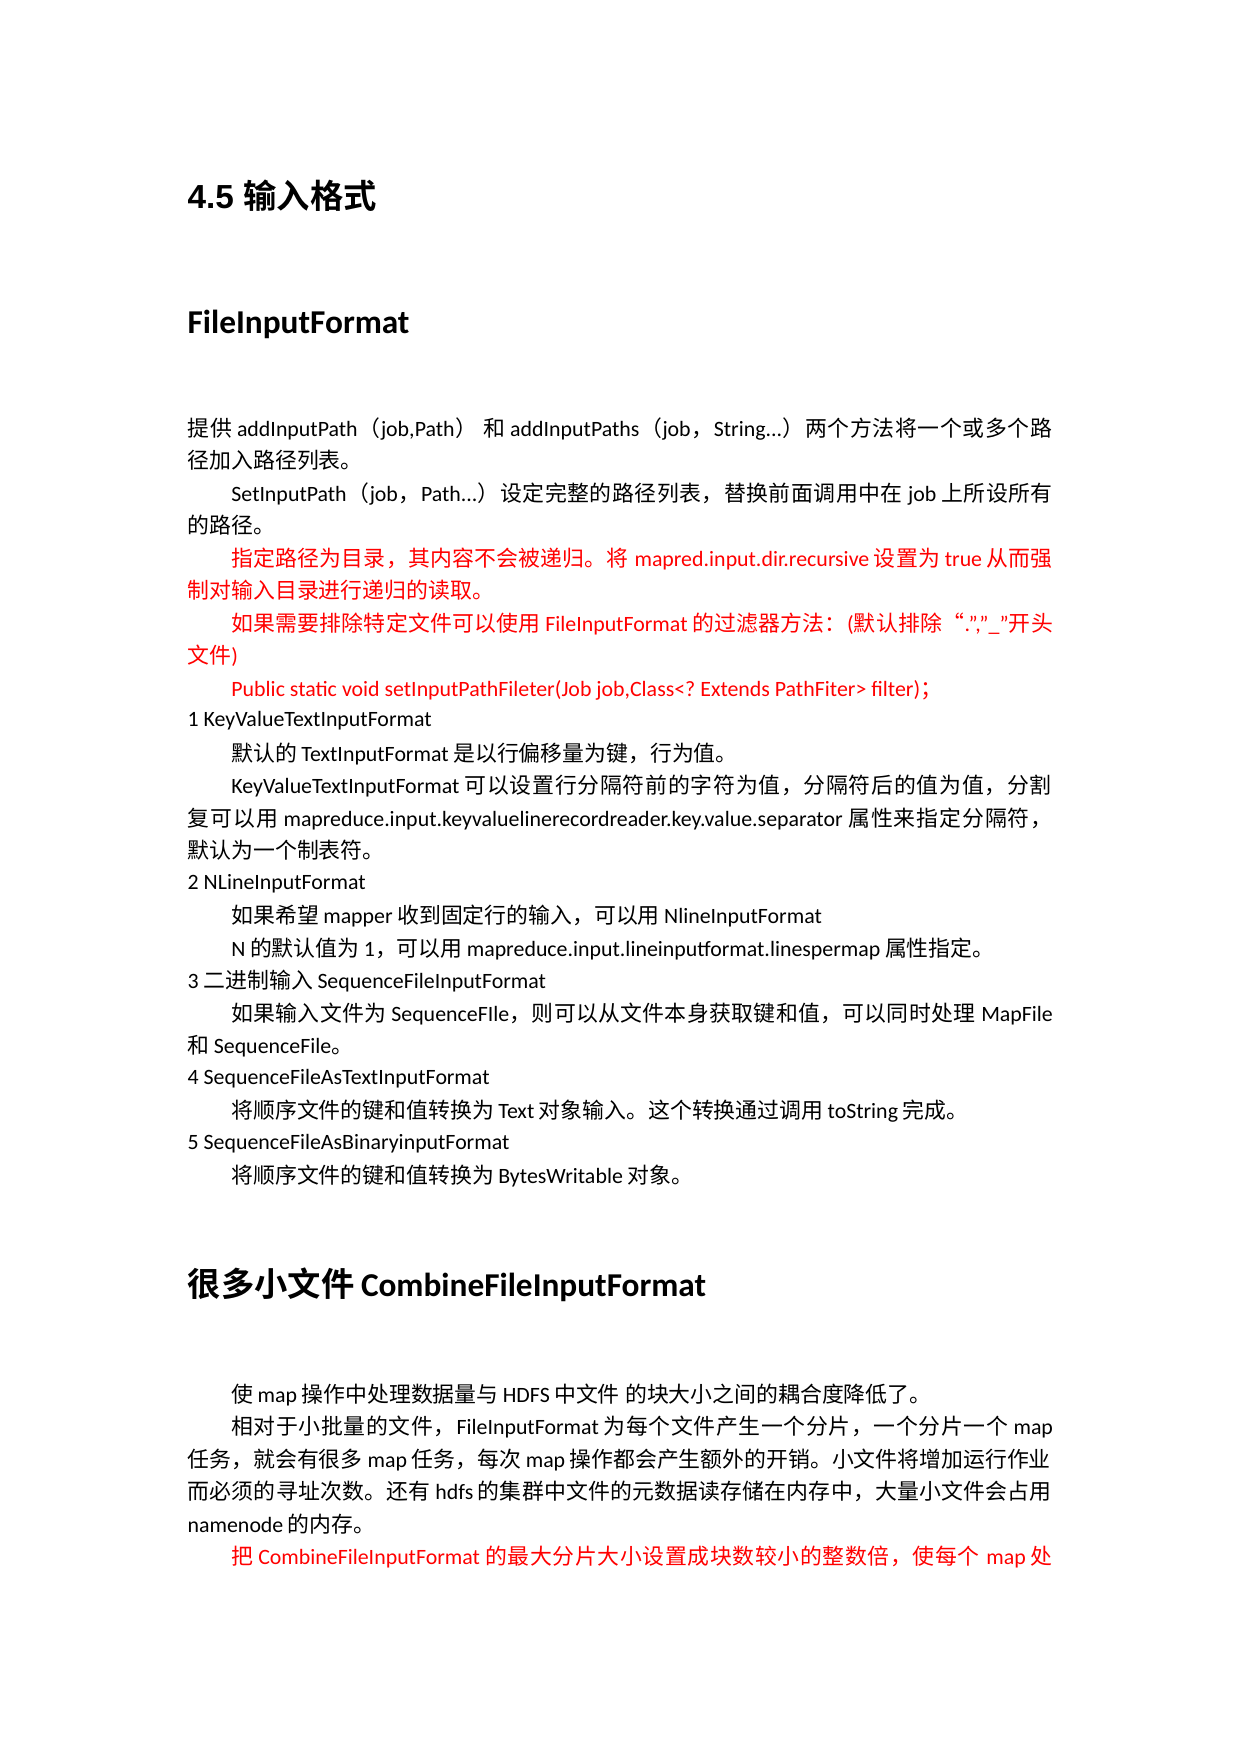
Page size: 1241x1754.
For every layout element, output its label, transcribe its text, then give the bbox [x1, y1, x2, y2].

text 将顺序文件的键和值转换为BytesWritable对象。 [187, 1158, 1053, 1190]
text 提供addInputPath（job,Path） 和addInputPaths（job，String...）两个方法将一个或多个路径加入路径列表。 [187, 410, 1053, 475]
text 1 KeyValueTextInputFormat [187, 703, 1053, 735]
text Public static void setInputPathFileter(Job job,Class<? Extends PathFiter> filter)； [187, 670, 1053, 703]
text 默认的TextInputFormat是以行偏移量为键，行为值。 [187, 735, 1053, 768]
text SetInputPath（job，Path...）设定完整的路径列表，替换前面调用中在job上所设所有的路径。 [187, 475, 1053, 540]
text 指定路径为目录，其内容不会被递归。将mapred.input.dir.recursive设置为true从而强制对输入目录进行递归的读取。 [187, 540, 1053, 605]
text 2 NLineInputFormat [187, 865, 1053, 898]
text 如果希望mapper收到固定行的输入，可以用NlineInputFormat [187, 898, 1053, 930]
text 4 SequenceFileAsTextInputFormat [187, 1060, 1053, 1093]
text 如果需要排除特定文件可以使用FileInputFormat的过滤器方法：(默认排除“.”,”_”开头文件) [187, 605, 1053, 670]
text N的默认值为1，可以用mapreduce.input.lineinputformat.linespermap属性指定。 [187, 930, 1053, 963]
text 相对于小批量的文件，FileInputFormat为每个文件产生一个分片，一个分片一个map任务，就会有很多map任务，每次map操作都会产生额外的开销。小文件将增加运行作业而必须的寻址次数。还有hdfs的集群中文件的元数据读存储在内存中，大量小文件会占用namenode的内存。 [187, 1409, 1053, 1539]
text 将顺序文件的键和值转换为Text对象输入。这个转换通过调用toString完成。 [187, 1093, 1053, 1125]
subtitle 4.5 输入格式 [187, 162, 1053, 227]
text 如果输入文件为SequenceFIle，则可以从文件本身获取键和值，可以同时处理MapFile和SequenceFile。 [187, 995, 1053, 1060]
text 5 SequenceFileAsBinaryinputFormat [187, 1125, 1053, 1158]
subtitle FileInputFormat [187, 289, 1053, 354]
subtitle 很多小文件CombineFileInputFormat [187, 1250, 1053, 1315]
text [187, 1539, 1053, 1571]
text 使map操作中处理数据量与HDFS中文件 的块大小之间的耦合度降低了。 [187, 1376, 1053, 1409]
text KeyValueTextInputFormat可以设置行分隔符前的字符为值，分隔符后的值为值，分割复可以用mapreduce.input.keyvaluelinerecordreader.key.value.separator属性来指定分隔符，默认为一个制表符。 [187, 768, 1053, 865]
text 3 二进制输入SequenceFileInputFormat [187, 963, 1053, 995]
